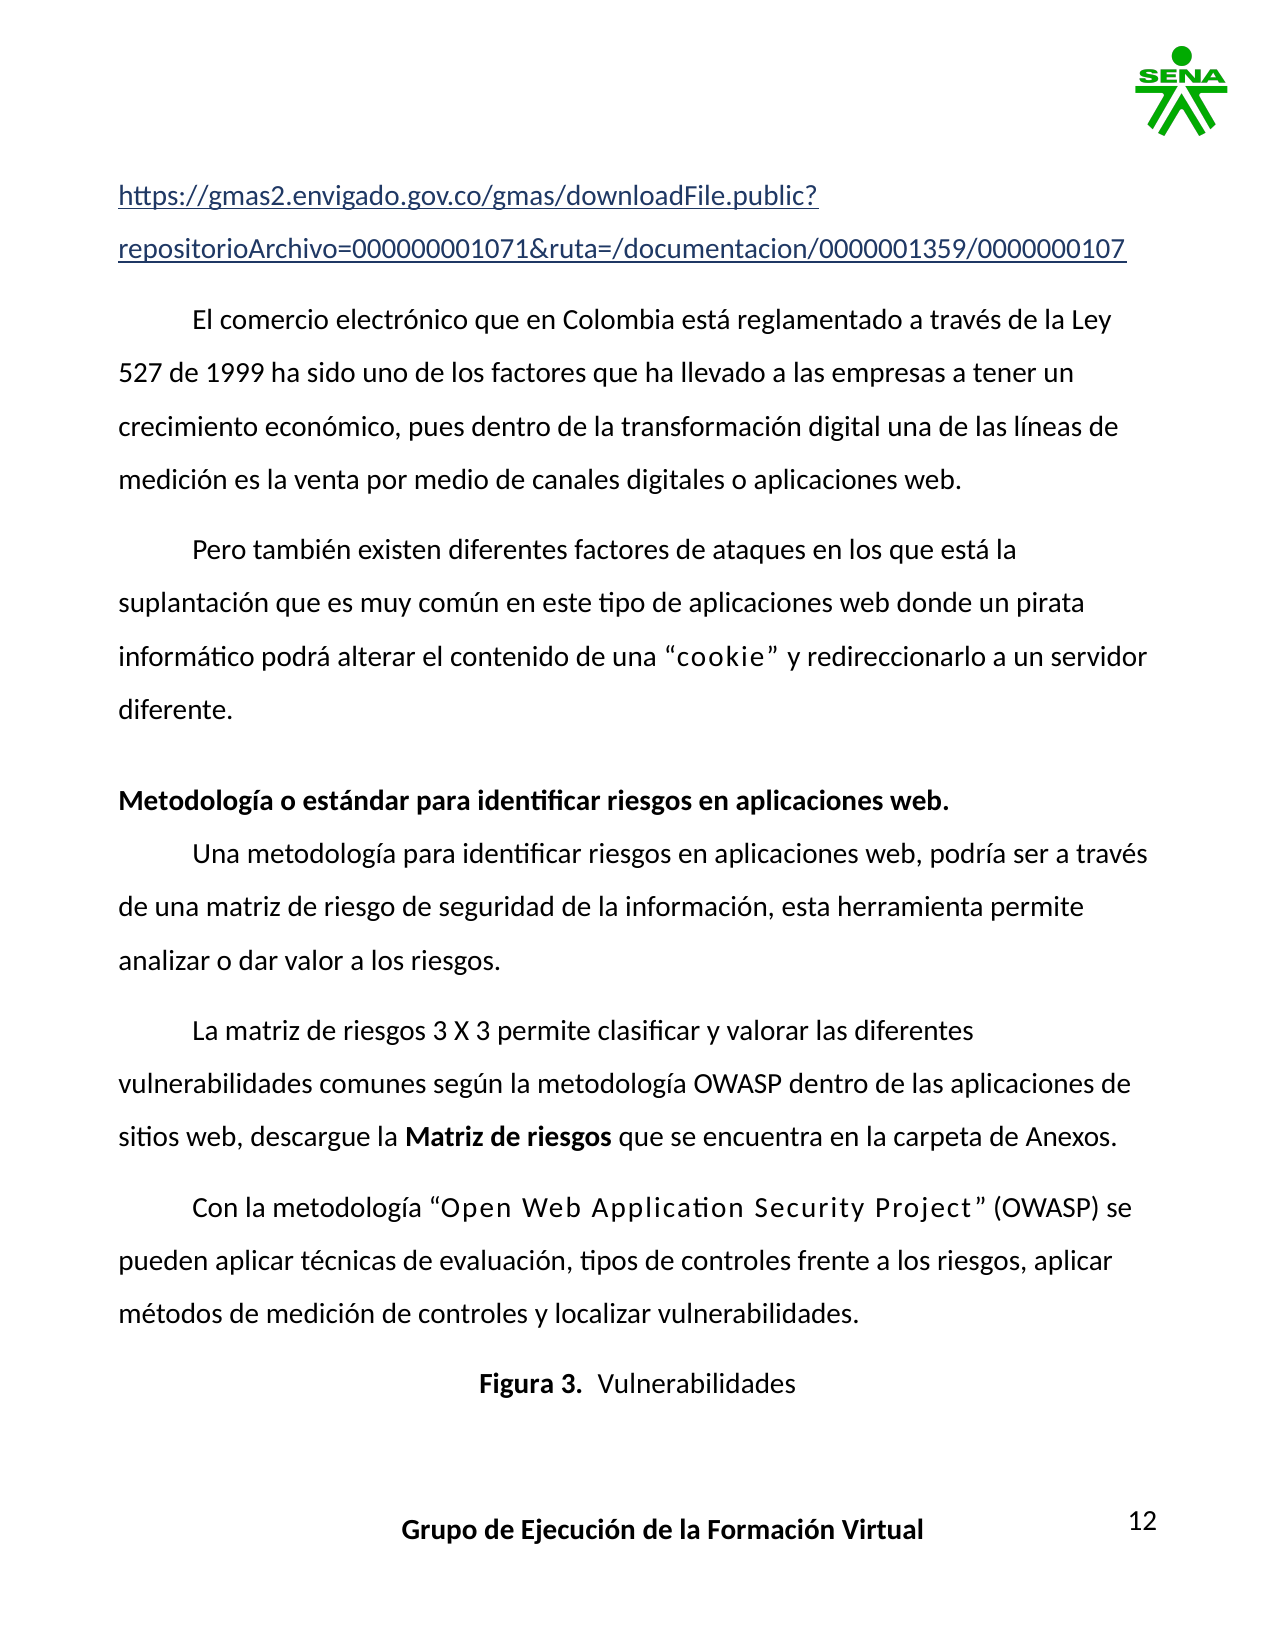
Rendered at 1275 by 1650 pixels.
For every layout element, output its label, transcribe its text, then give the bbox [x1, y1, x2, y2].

subtitle Metodología o estándar para identificar riesgos en aplicaciones web. [118, 782, 1157, 818]
text Pero también existen diferentes factores de ataques en los que está la suplantación que es muy común en este tipo de aplicaciones web donde un pirata informático podrá alterar el contenido de una “cookie” y redireccionarlo a un servidor diferente. [118, 531, 1157, 727]
text La matriz de riesgos 3 X 3 permite clasificar y valorar las diferentes vulnerabilidades comunes según la metodología OWASP dentro de las aplicaciones de sitios web, descargue la Matriz de riesgos que se encuentra en la carpeta de Anexos. [118, 1012, 1157, 1154]
text Vulnerabilidades [118, 1366, 1157, 1401]
text El comercio electrónico que en Colombia está reglamentado a través de la Ley 527 de 1999 ha sido uno de los factores que ha llevado a las empresas a tener un crecimiento económico, pues dentro de la transformación digital una de las líneas de medición es la venta por medio de canales digitales o aplicaciones web. [118, 301, 1157, 497]
text Una metodología para identificar riesgos en aplicaciones web, podría ser a través de una matriz de riesgo de seguridad de la información, esta herramienta permite analizar o dar valor a los riesgos. [118, 835, 1157, 977]
text Con la metodología “Open Web Application Security Project” (OWASP) se pueden aplicar técnicas de evaluación, tipos de controles frente a los riesgos, aplicar métodos de medición de controles y localizar vulnerabilidades. [118, 1189, 1157, 1331]
picture [1135, 46, 1228, 136]
